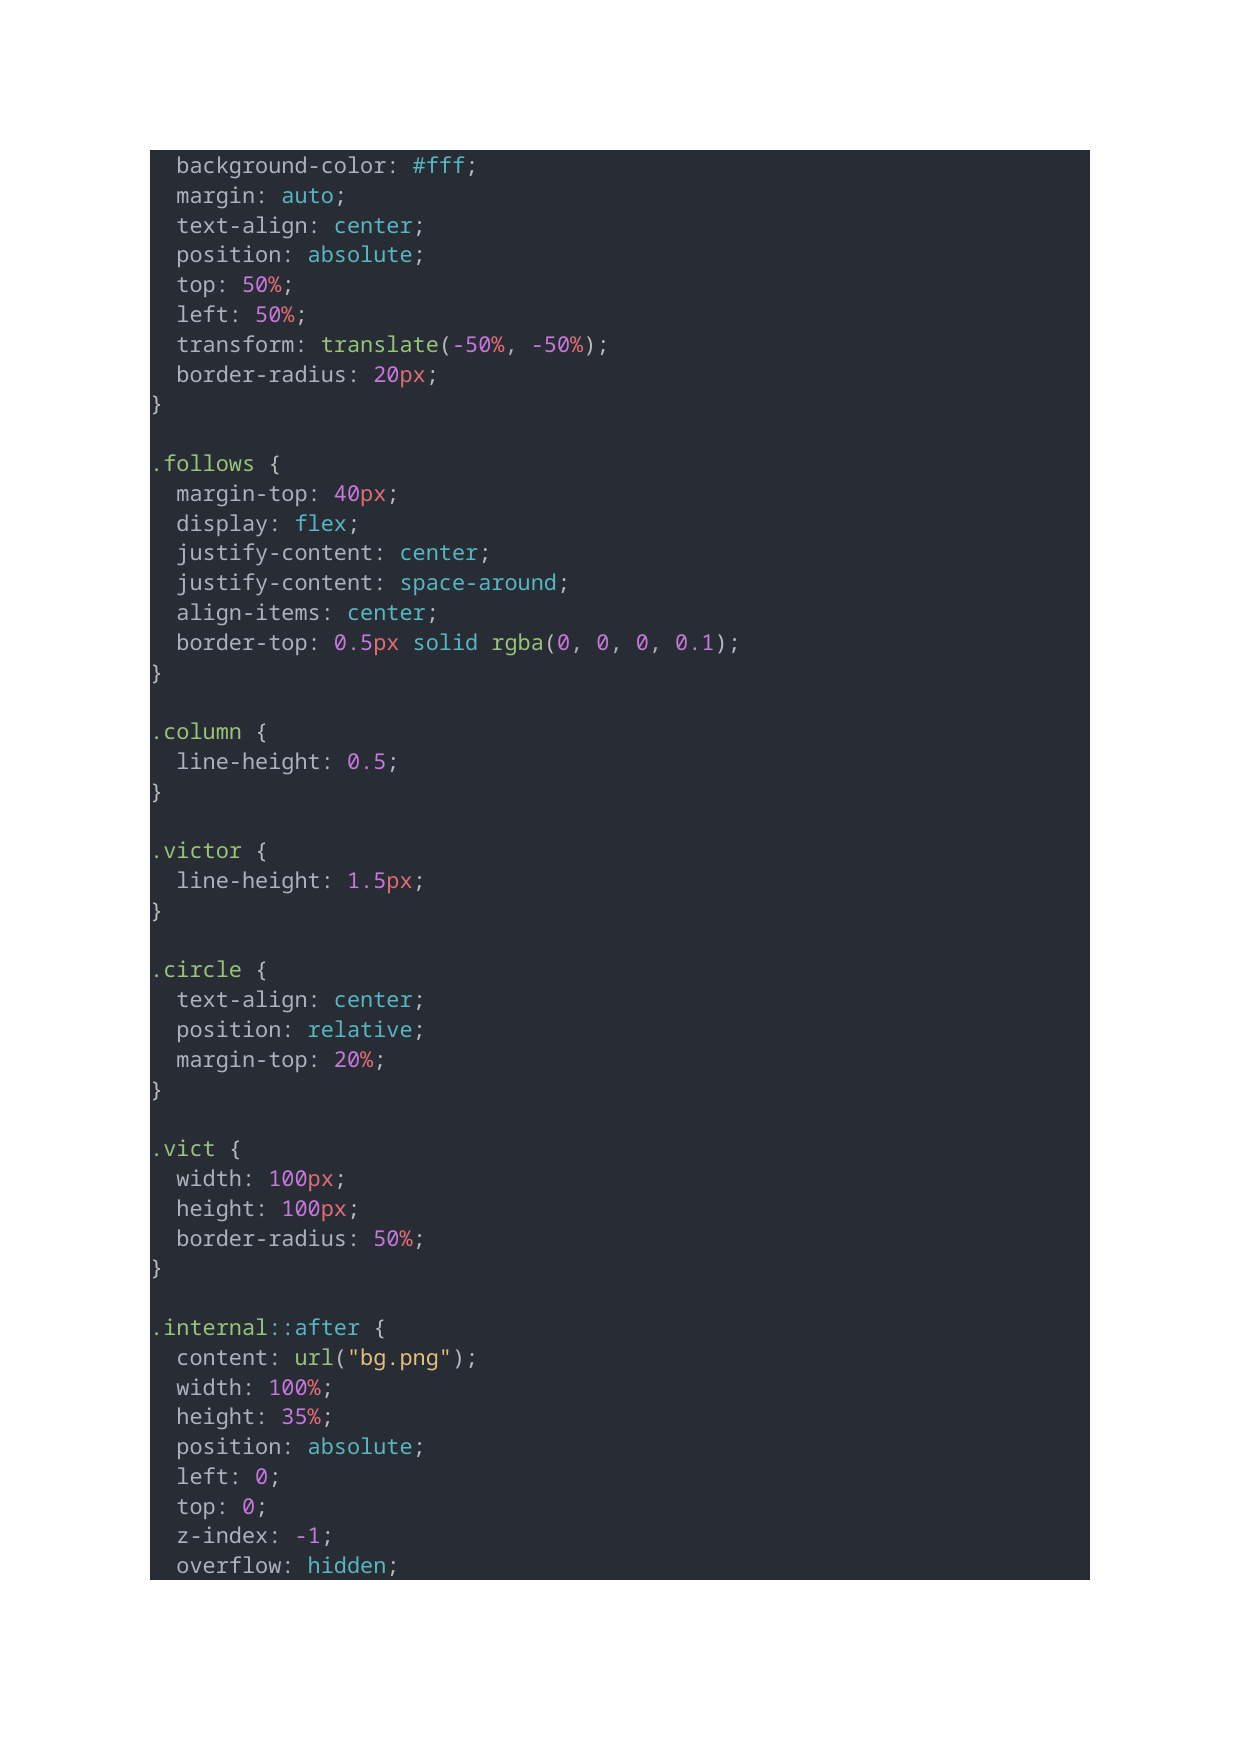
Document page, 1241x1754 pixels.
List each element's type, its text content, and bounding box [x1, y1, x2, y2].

text transform: translate(-50%, -50%); [150, 329, 1090, 358]
text display: flex; [150, 507, 1090, 537]
text .circle { [150, 954, 1090, 984]
text width: 100px; [150, 1163, 1090, 1193]
text border-top: 0.5px solid rgba(0, 0, 0, 0.1); [150, 627, 1090, 656]
text .victor { [150, 835, 1090, 865]
text } [150, 1073, 1090, 1103]
text .follows { [150, 448, 1090, 478]
text .column { [150, 716, 1090, 746]
text z-index: -1; [150, 1520, 1090, 1550]
text } [150, 656, 1090, 686]
text text-align: center; [150, 209, 1090, 239]
text top: 0; [150, 1491, 1090, 1520]
text line-height: 1.5px; [150, 865, 1090, 895]
text align-items: center; [150, 597, 1090, 627]
text } [150, 776, 1090, 805]
text justify-content: space-around; [150, 567, 1090, 597]
text line-height: 0.5; [150, 746, 1090, 776]
text justify-content: center; [150, 537, 1090, 567]
text } [150, 1252, 1090, 1282]
text .internal::after { [150, 1312, 1090, 1342]
text position: absolute; [150, 1431, 1090, 1461]
text text-align: center; [150, 984, 1090, 1014]
text .vict { [150, 1133, 1090, 1163]
text overflow: hidden; [150, 1550, 1090, 1580]
text position: absolute; [150, 239, 1090, 269]
text } [150, 388, 1090, 418]
text margin-top: 40px; [150, 478, 1090, 507]
text content: url("bg.png"); [150, 1342, 1090, 1371]
text border-radius: 20px; [150, 358, 1090, 388]
text top: 50%; [150, 269, 1090, 299]
text height: 100px; [150, 1193, 1090, 1222]
text left: 0; [150, 1461, 1090, 1491]
text width: 100%; [150, 1371, 1090, 1401]
text margin: auto; [150, 180, 1090, 209]
text margin-top: 20%; [150, 1044, 1090, 1073]
text border-radius: 50%; [150, 1222, 1090, 1252]
text left: 50%; [150, 299, 1090, 329]
text position: relative; [150, 1014, 1090, 1044]
text } [150, 895, 1090, 924]
text height: 35%; [150, 1401, 1090, 1431]
text background-color: #fff; [150, 150, 1090, 180]
